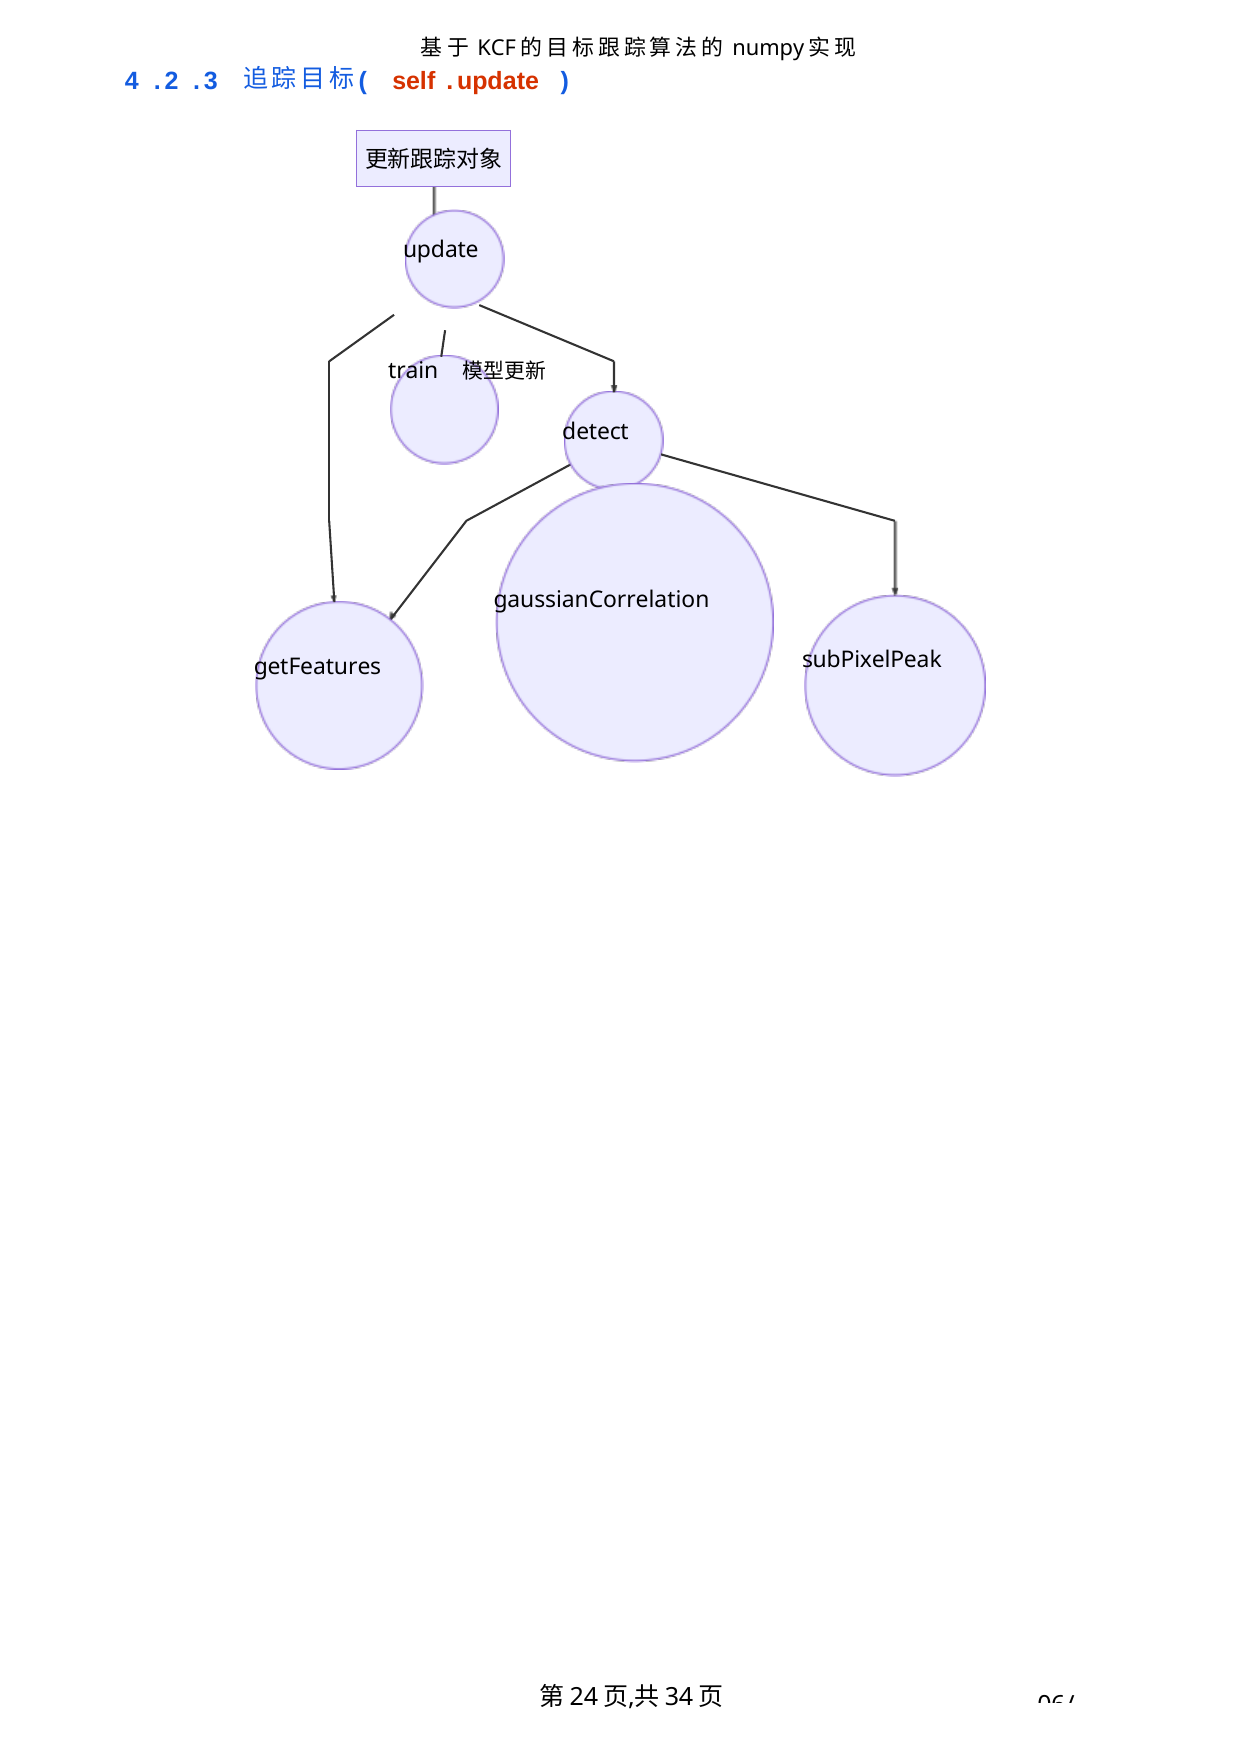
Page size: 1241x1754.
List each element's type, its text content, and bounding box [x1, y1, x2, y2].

table_header 更新跟踪对象 [357, 131, 510, 186]
text 4 .2 .3 追踪目标( self .update ) [124, 60, 1135, 106]
picture [495, 605, 503, 611]
text 基于KCF的目标跟踪算法的numpy实现 [421, 35, 1135, 60]
picture [804, 520, 986, 777]
picture [256, 663, 263, 673]
picture [390, 355, 499, 465]
picture [495, 385, 774, 763]
picture [405, 187, 505, 309]
picture [496, 596, 503, 606]
picture [565, 428, 572, 438]
picture [255, 595, 424, 770]
picture [255, 672, 263, 678]
